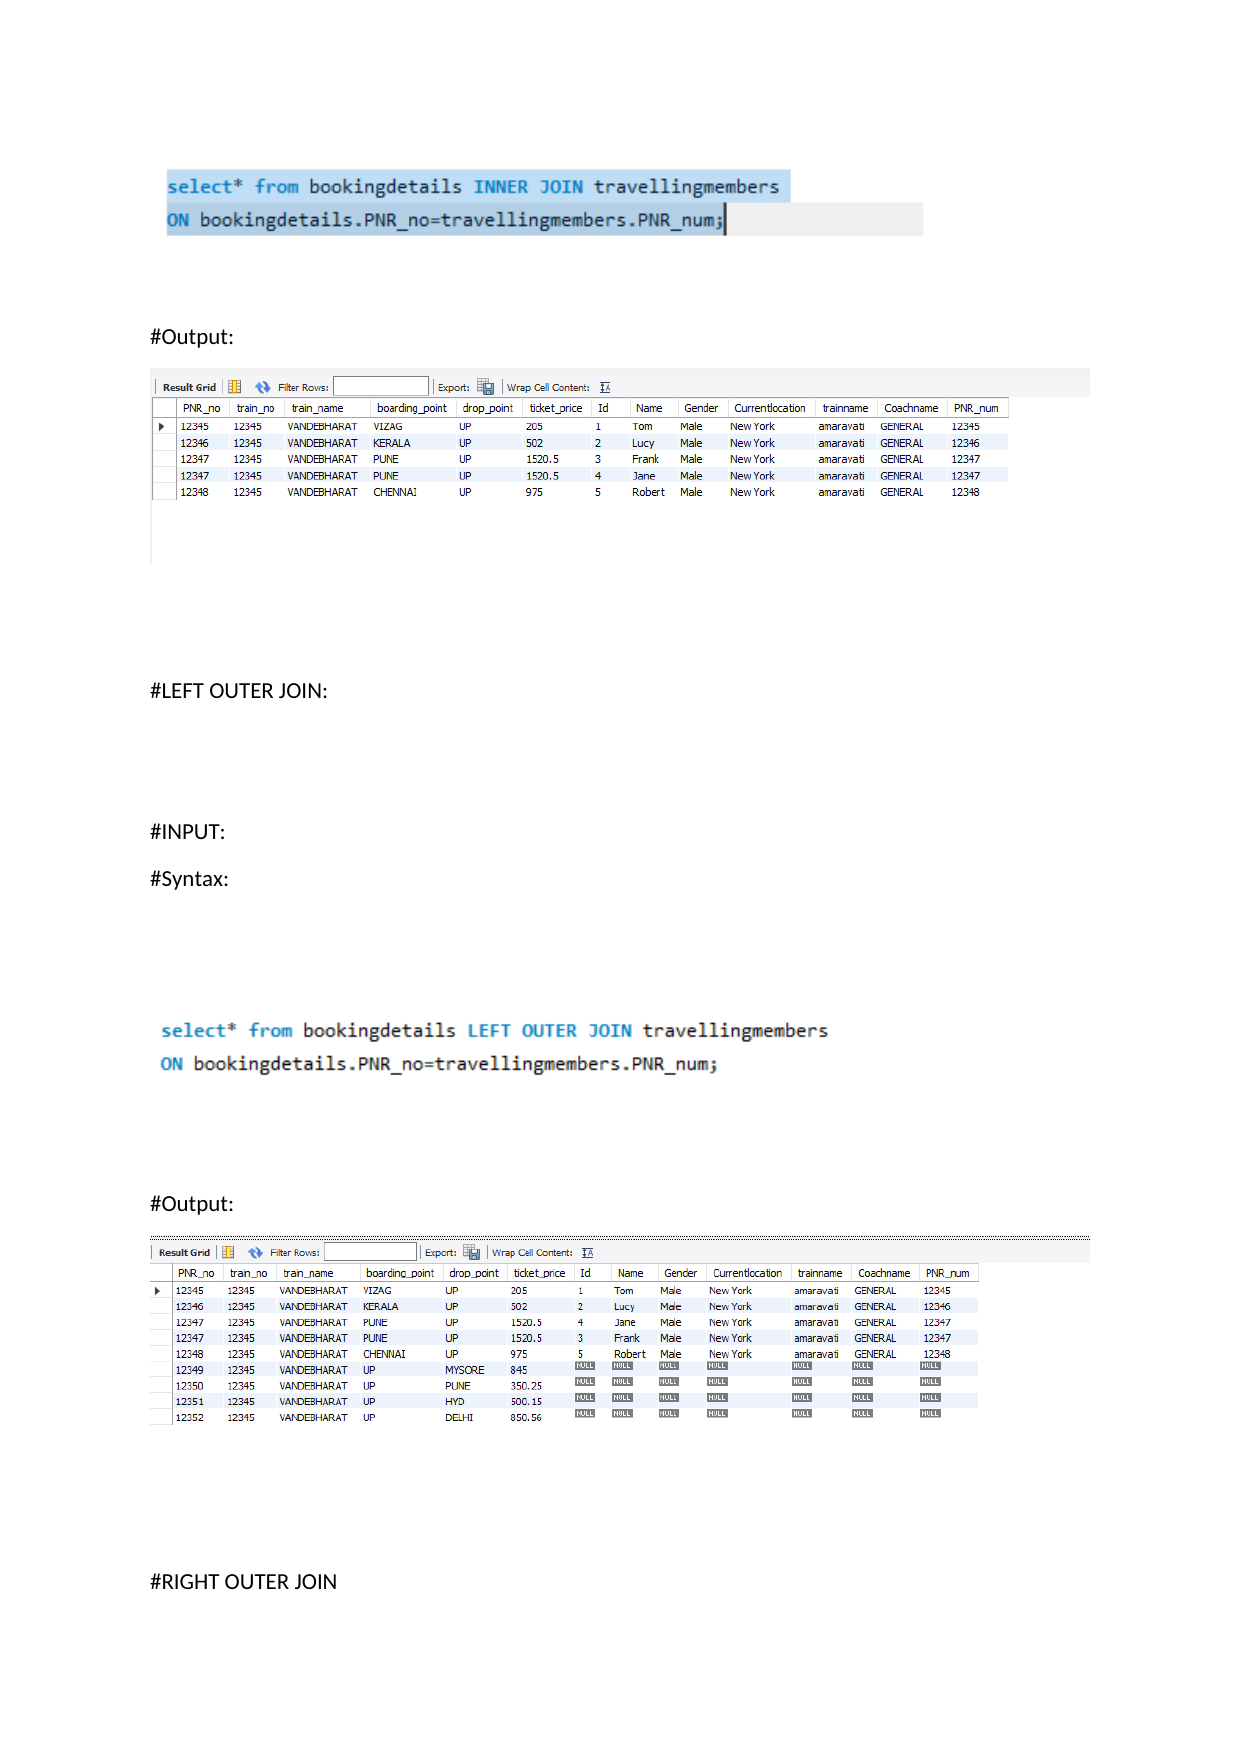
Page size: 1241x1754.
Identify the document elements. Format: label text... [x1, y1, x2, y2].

text #Output: [150, 1189, 1090, 1217]
text #Syntax: [150, 864, 1090, 892]
picture [150, 368, 1091, 564]
text #LEFT OUTER JOIN: [150, 676, 1090, 704]
text #RIGHT OUTER JOIN [150, 1567, 1090, 1595]
picture [150, 1004, 976, 1124]
picture [150, 150, 924, 304]
text #INPUT: [150, 817, 1090, 845]
text #Output: [150, 322, 1090, 350]
picture [150, 1235, 1091, 1502]
